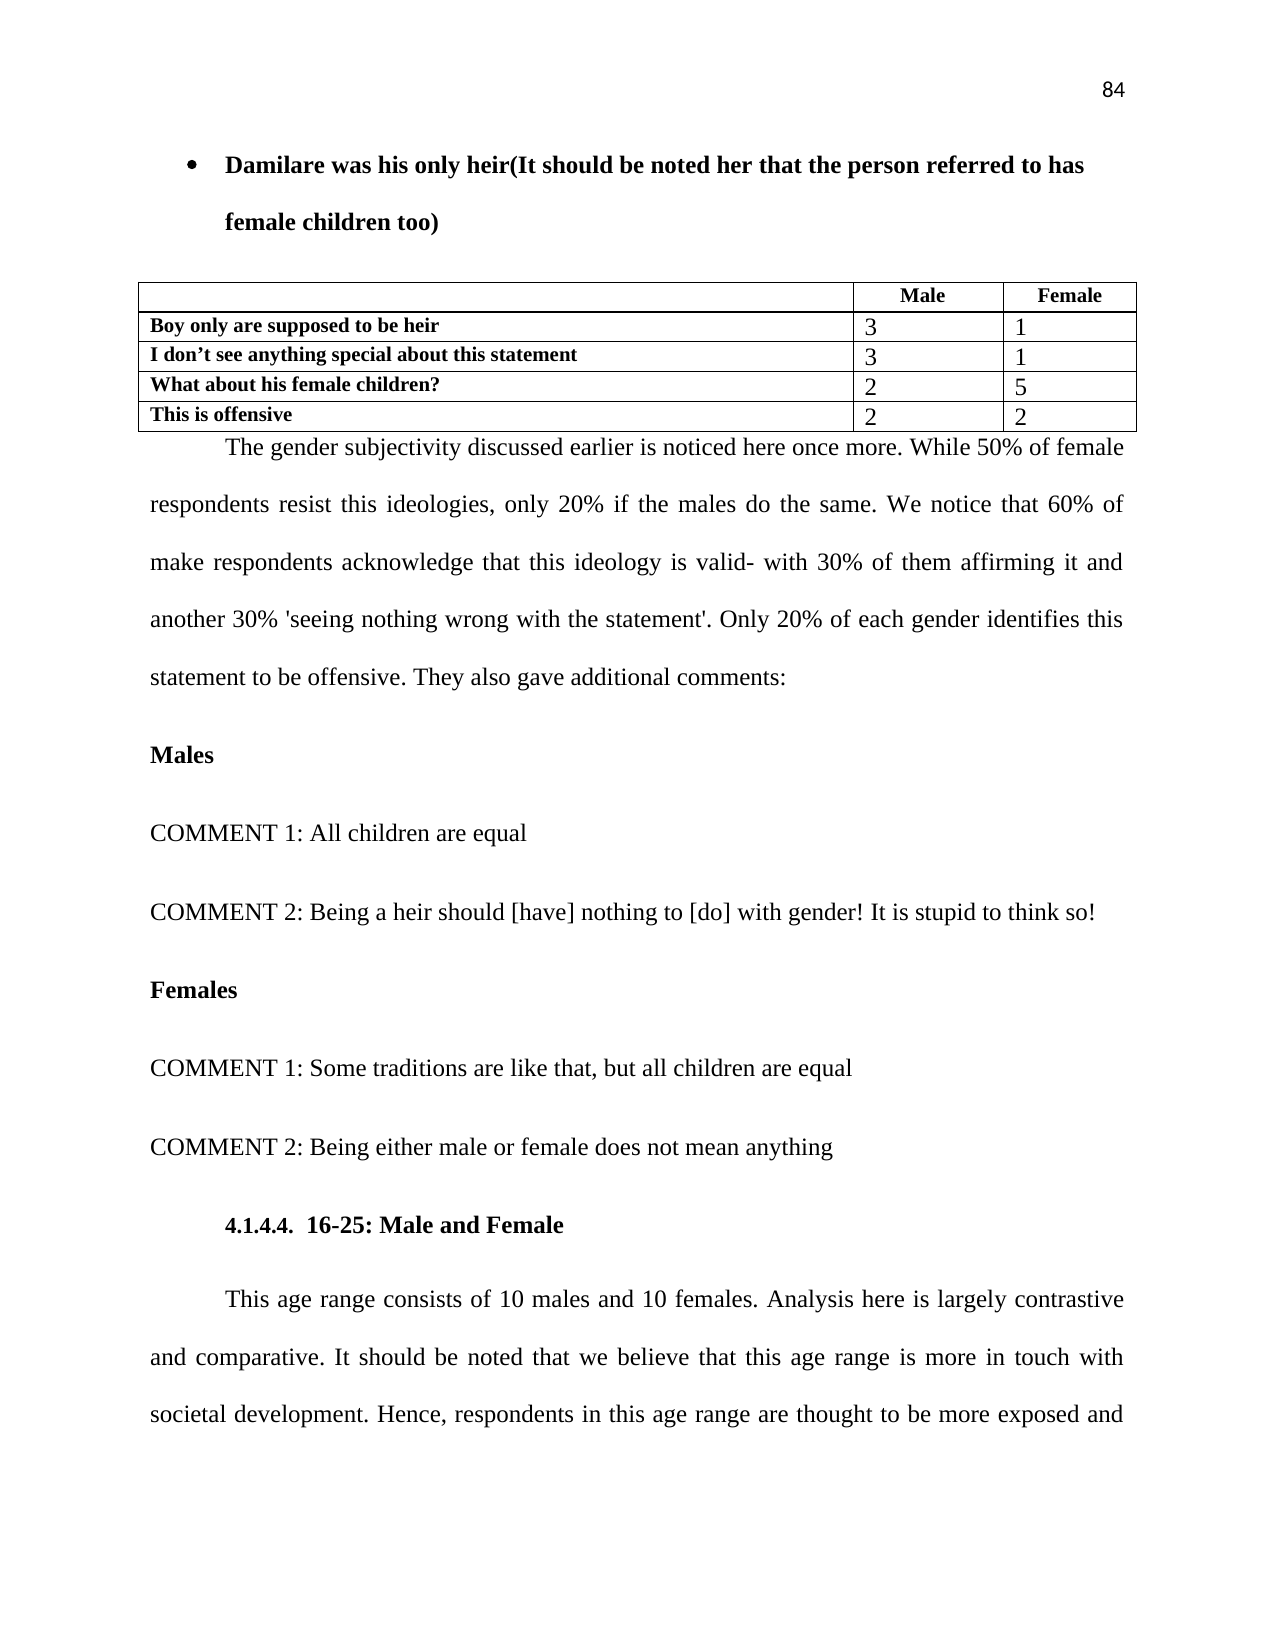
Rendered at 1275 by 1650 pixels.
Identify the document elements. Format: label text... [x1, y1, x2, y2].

text COMMENT 1: All children are equal [150, 818, 1125, 847]
text The gender subjectivity discussed earlier is noticed here once more. While 50% of female respondents resist this ideologies, only 20% if the males do the same. We notice that 60% of make respondents acknowledge that this ideology is valid- with 30% of them affirming it and another 30% 'seeing nothing wrong with the statement'. Only 20% of each gender identifies this statement to be offensive. They also gave additional comments: [150, 432, 1125, 690]
table_cell 3 [854, 313, 1003, 341]
table_header Female [1004, 283, 1136, 311]
text COMMENT 2: Being a heir should [have] nothing to [do] with gender! It is stupid to think so! [150, 897, 1125, 925]
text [150, 1284, 1125, 1428]
table_cell This is offensive [139, 402, 853, 431]
table_cell 2 [854, 402, 1003, 431]
text Females [150, 975, 1125, 1004]
text COMMENT 1: Some traditions are like that, but all children are equal [150, 1053, 1125, 1082]
table_cell 1 [1004, 313, 1136, 341]
table_cell 5 [1004, 372, 1136, 401]
text COMMENT 2: Being either male or female does not mean anything [150, 1132, 1125, 1160]
table_cell 3 [854, 342, 1003, 371]
table_cell What about his female children? [139, 372, 853, 401]
table_header Male [854, 283, 1003, 311]
list 16-25: Male and Female [225, 1210, 1125, 1239]
table_cell 2 [1004, 402, 1136, 431]
table_cell 1 [1004, 342, 1136, 371]
table_header [139, 283, 853, 311]
list Damilare was his only heir(It should be noted her that the person referred to has female children too) [187, 150, 1125, 236]
table_cell Boy only are supposed to be heir [139, 313, 853, 341]
table_cell I don’t see anything special about this statement [139, 342, 853, 371]
table_cell 2 [854, 372, 1003, 401]
text Males [150, 740, 1125, 769]
